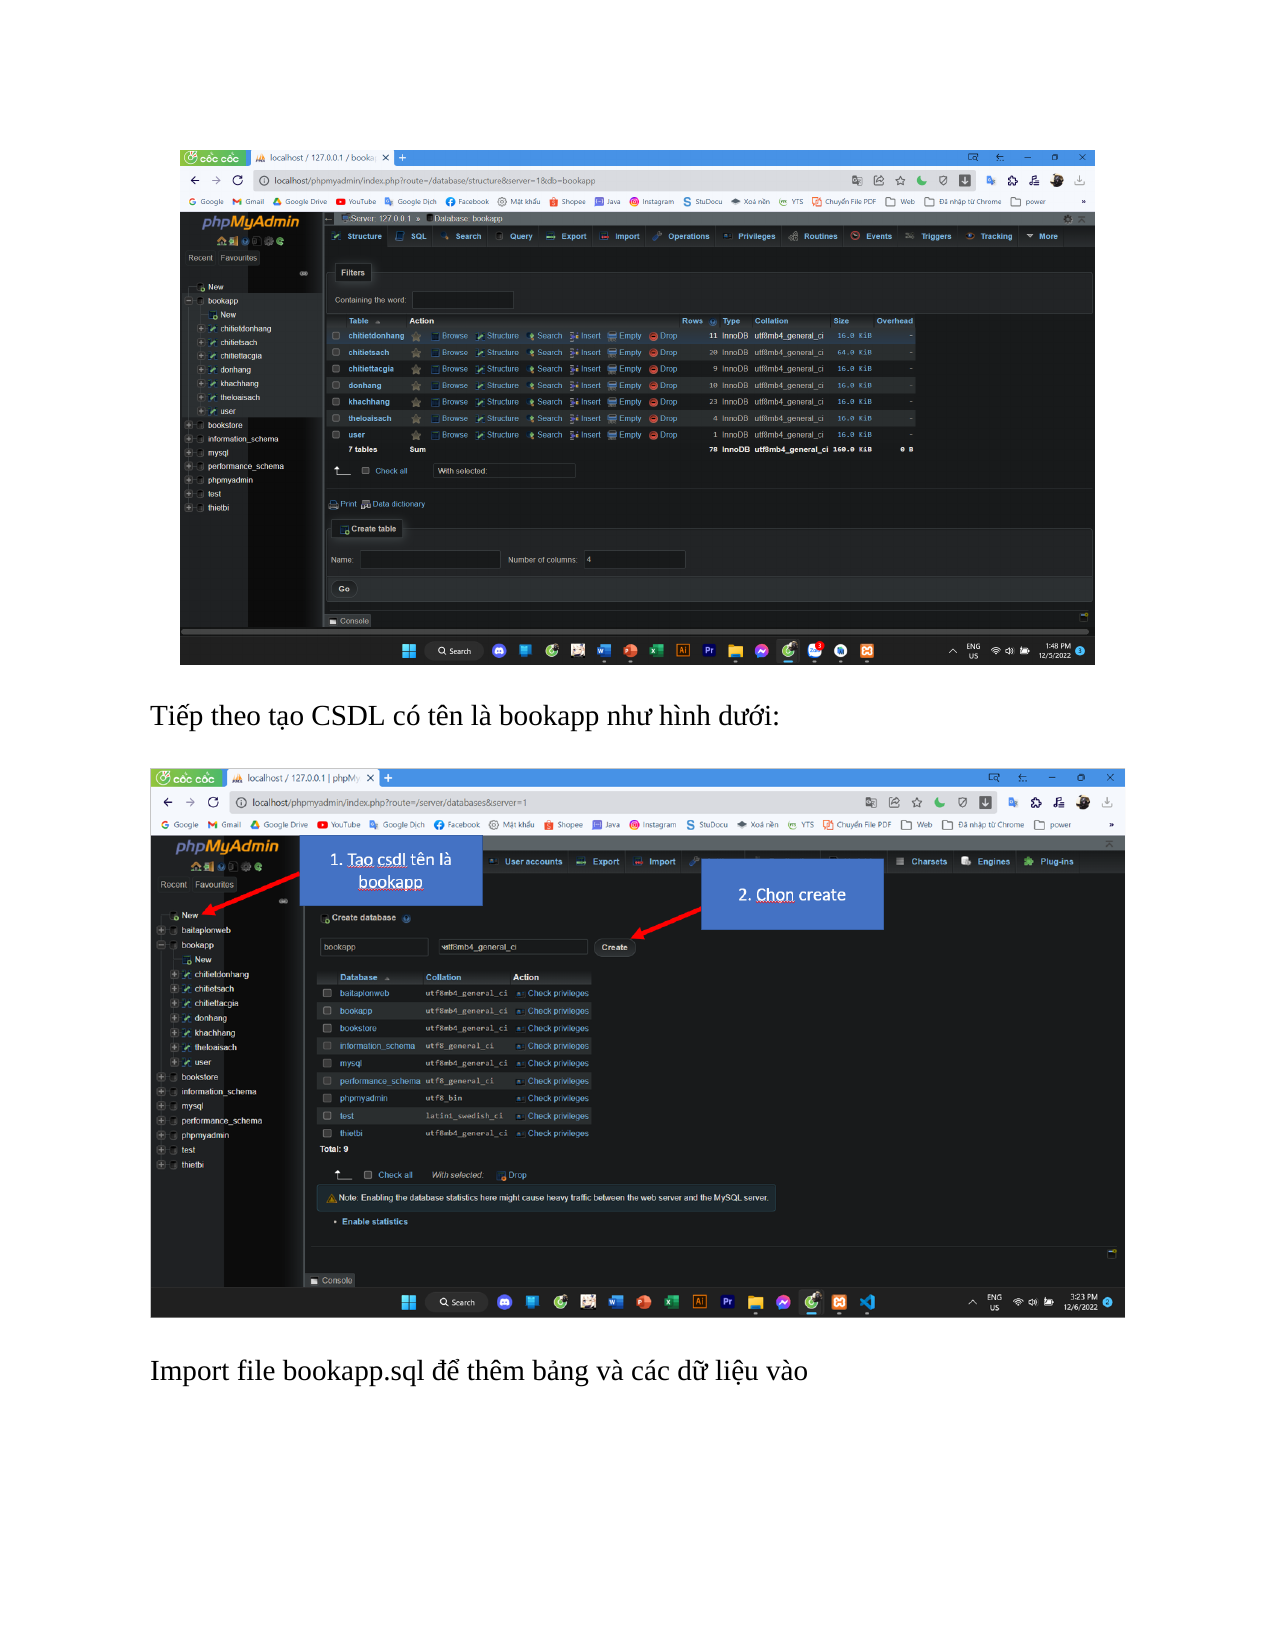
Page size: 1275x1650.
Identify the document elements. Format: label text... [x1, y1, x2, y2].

picture [180, 150, 1095, 665]
text Import file bookapp.sql để thêm bảng và các dữ liệu vào [150, 1353, 1125, 1386]
picture [150, 765, 1125, 1320]
text Tiếp theo tạo CSDL có tên là bookapp như hình dưới: [150, 698, 1125, 732]
